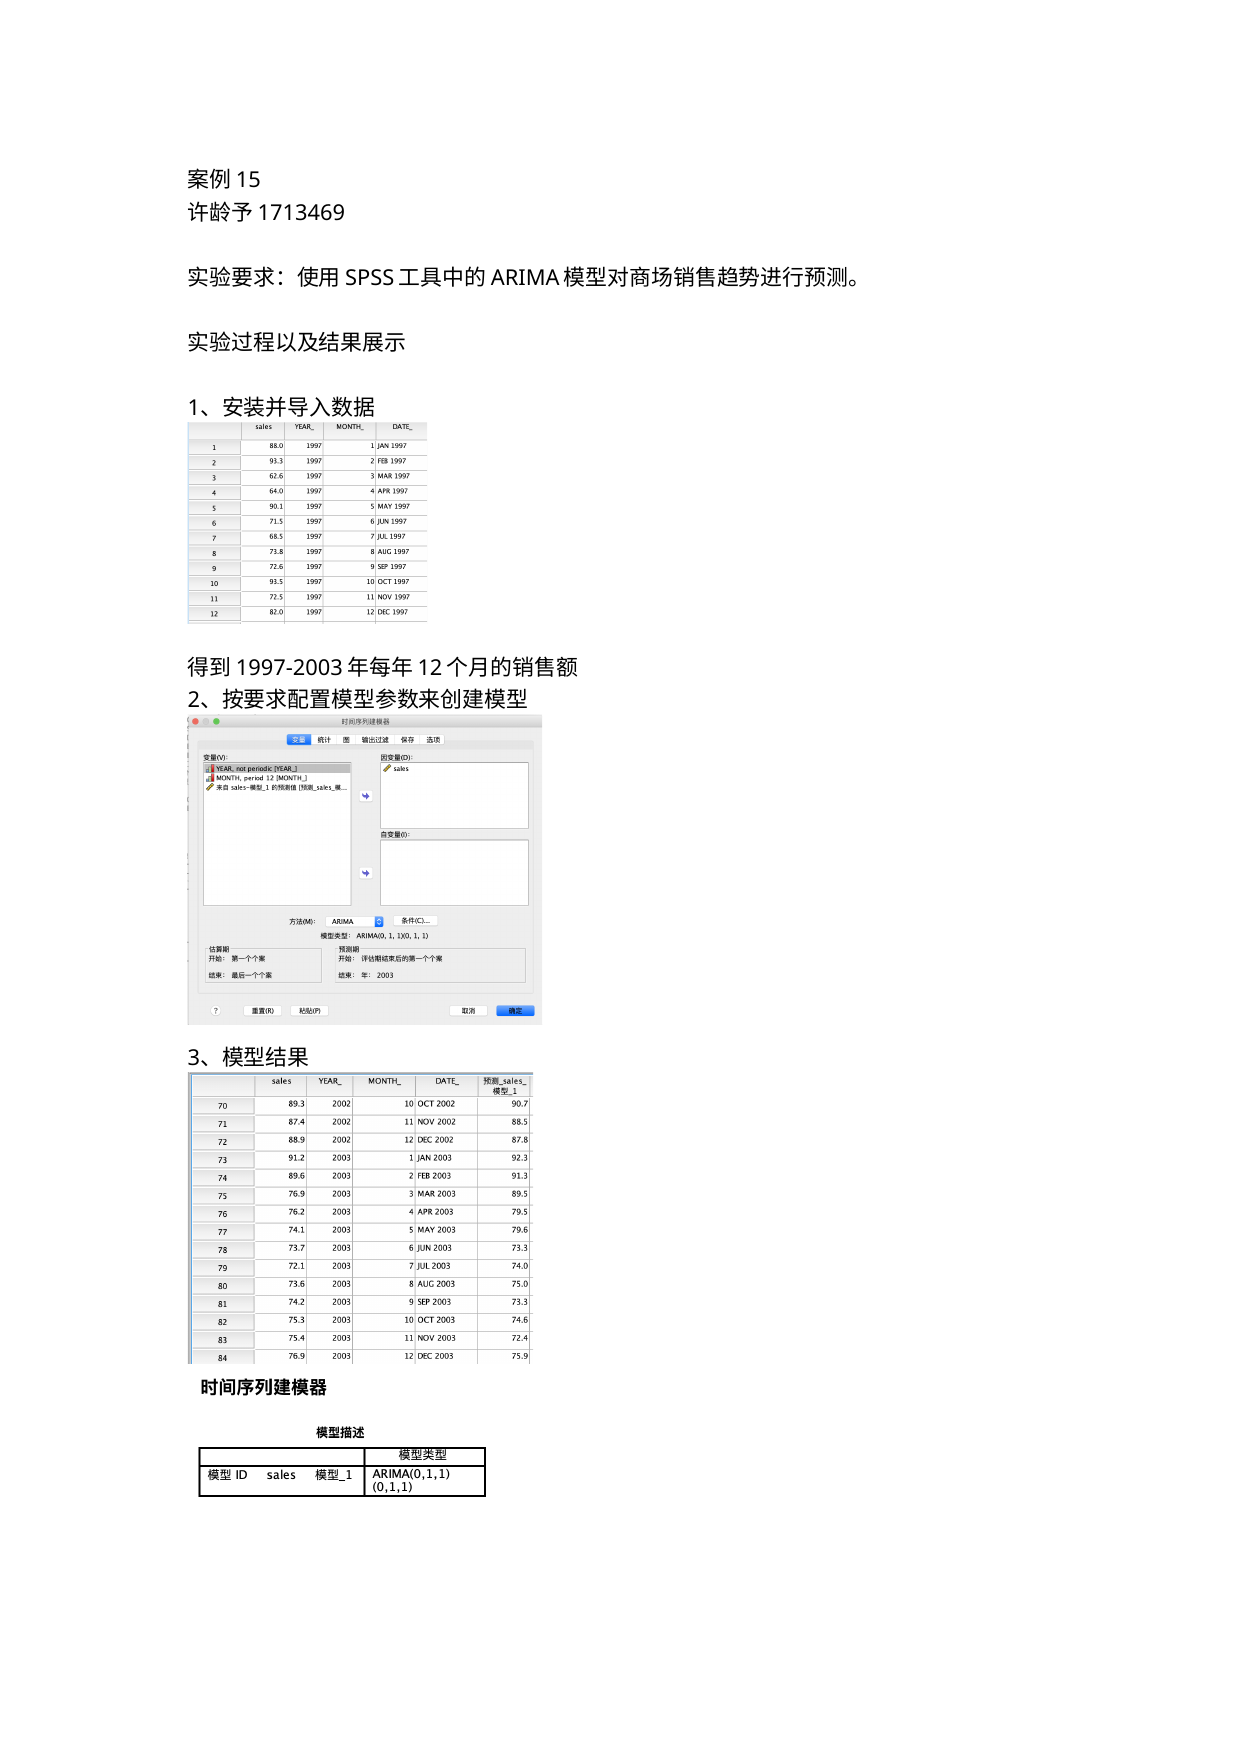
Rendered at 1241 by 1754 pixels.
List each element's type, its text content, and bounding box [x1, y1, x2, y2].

text 得到1997-2003年每年12个月的销售额 [187, 649, 1053, 682]
text 案例15 [187, 162, 1053, 194]
picture [187, 1072, 534, 1511]
text 实验过程以及结果展示 [187, 324, 1053, 357]
text 1、安装并导入数据 [187, 389, 1053, 422]
text 许龄予1713469 [187, 194, 1053, 227]
picture [187, 714, 543, 1025]
text 3、模型结果 [187, 1039, 1053, 1072]
text 2、按要求配置模型参数来创建模型 [187, 682, 1053, 714]
picture [187, 422, 428, 624]
text 实验要求：使用SPSS工具中的ARIMA模型对商场销售趋势进行预测。 [187, 259, 1053, 292]
